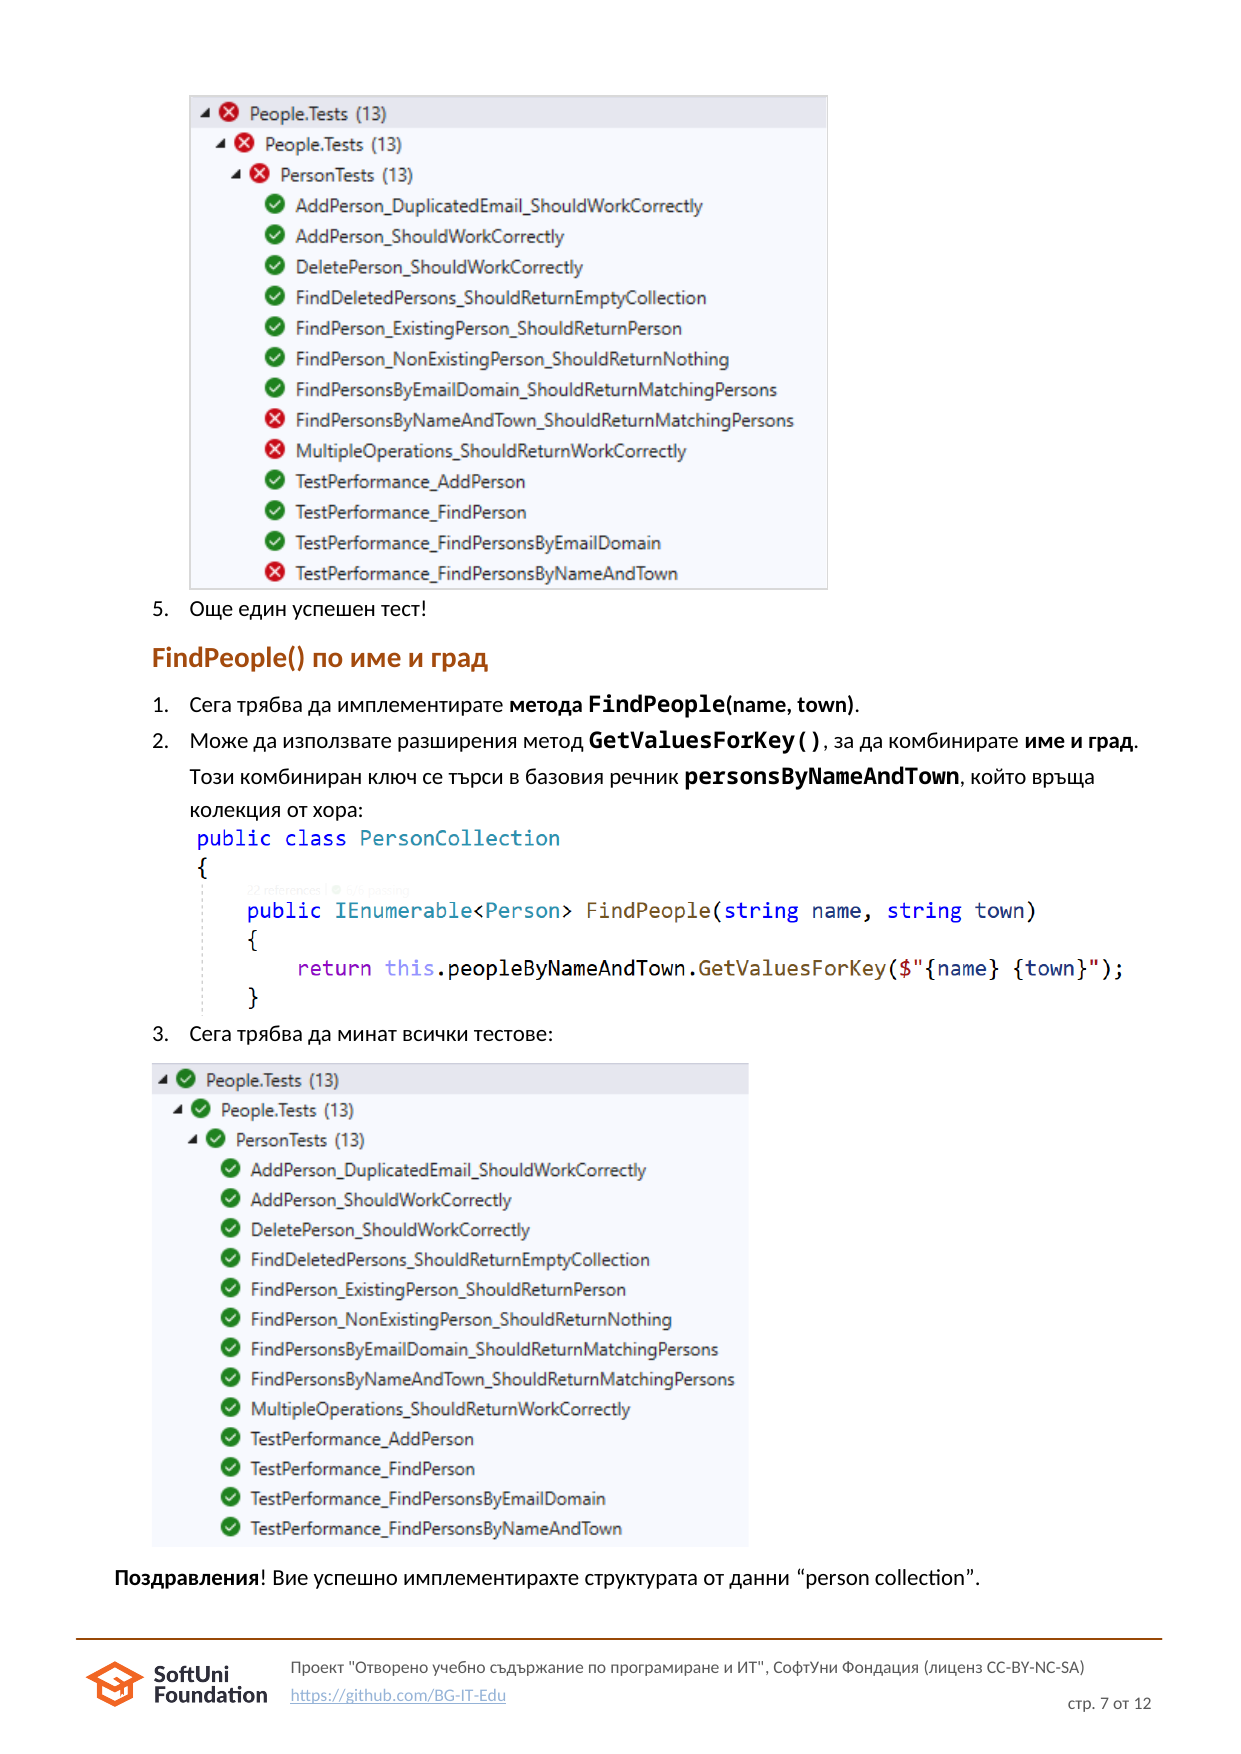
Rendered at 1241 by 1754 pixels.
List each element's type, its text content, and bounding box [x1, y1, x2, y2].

list Сега трябва да минат всички тестове: [152, 1019, 1163, 1047]
text Поздравления! Вие успешно имплементирахте структурата от данни “person collection”. [114, 1563, 1163, 1591]
subtitle FindPeople() по име и град [77, 639, 1163, 674]
list Сега трябва да имплементирате метода FindPeople(name, town). [152, 688, 1163, 719]
picture [189, 827, 1126, 1016]
list Може да използвате разширения метод GetValuesForKey(), за да комбинирате име и град. Този комбиниран ключ се търси в базовия речник personsByNameAndTown, който връща колекция от хора: [152, 724, 1163, 823]
list Още един успешен тест! [152, 594, 1163, 622]
picture [85, 1661, 267, 1707]
picture [191, 97, 827, 588]
picture [151, 1063, 749, 1547]
